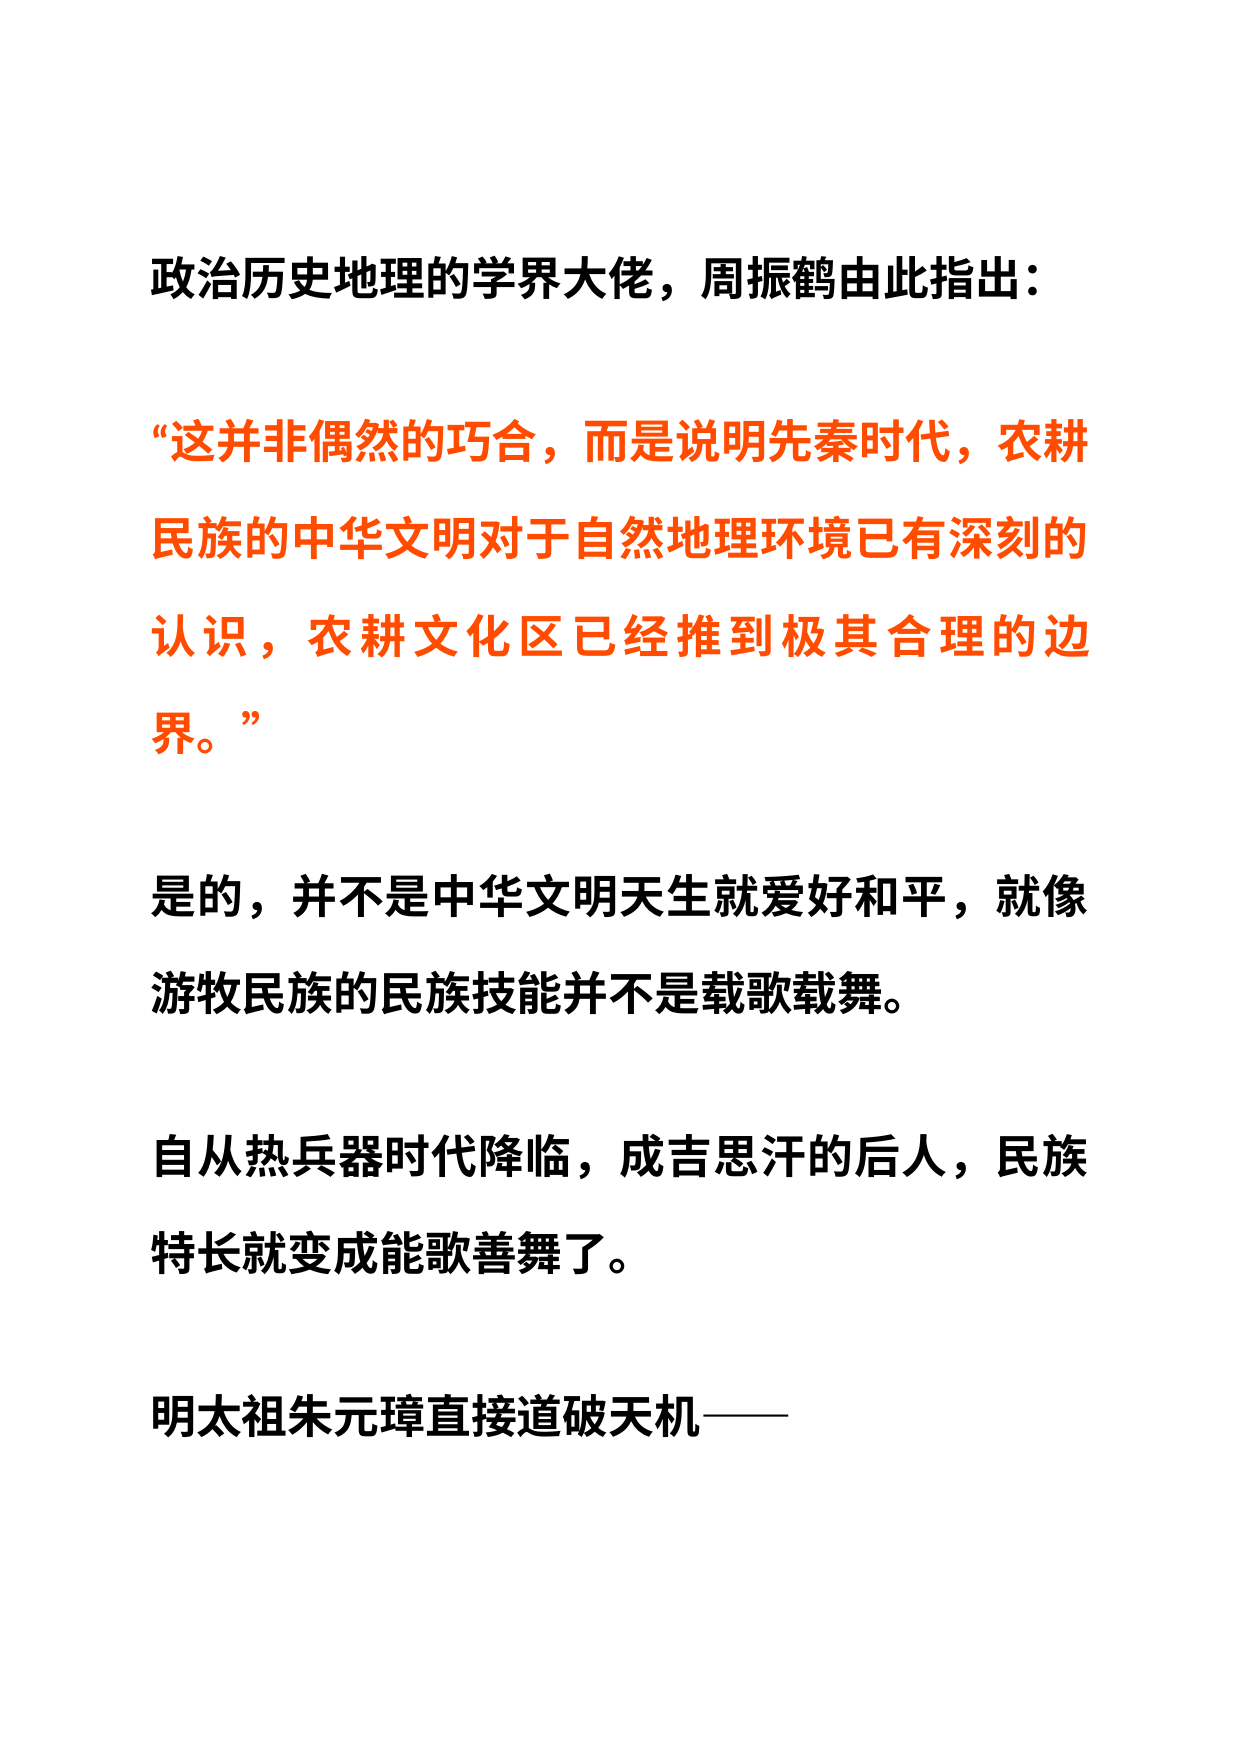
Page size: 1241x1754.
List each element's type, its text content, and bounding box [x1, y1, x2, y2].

text 是的，并不是中华文明天生就爱好和平，就像游牧民族的民族技能并不是载歌载舞。 [150, 844, 1090, 1039]
text 自从热兵器时代降临，成吉思汗的后人，民族特长就变成能歌善舞了。 [150, 1104, 1090, 1299]
text 政治历史地理的学界大佬，周振鹤由此指出： [150, 227, 1090, 324]
text “这并非偶然的巧合，而是说明先秦时代，农耕民族的中华文明对于自然地理环境已有深刻的认识，农耕文化区已经推到极其合理的边界。” [150, 389, 1090, 779]
text 明太祖朱元璋直接道破天机—— [150, 1364, 1090, 1462]
